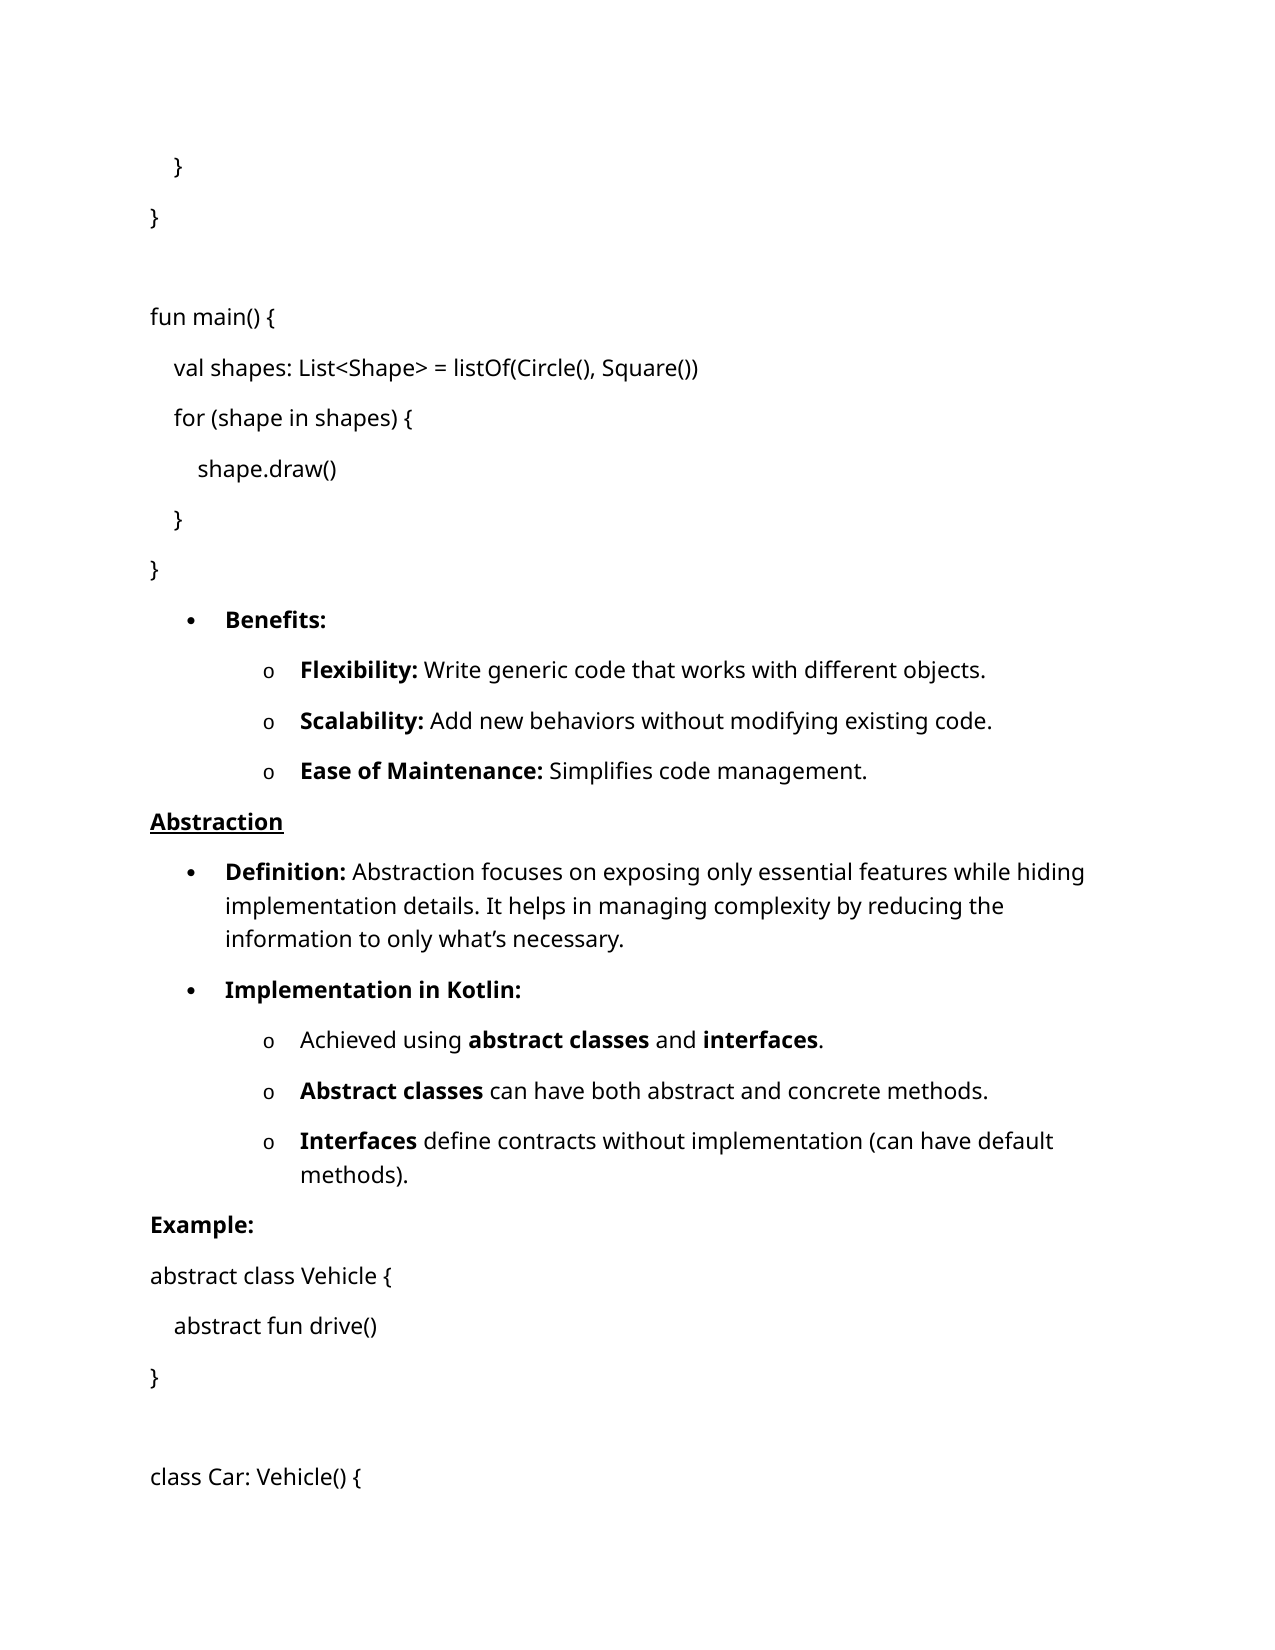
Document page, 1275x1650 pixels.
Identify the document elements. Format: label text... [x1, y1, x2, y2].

text val shapes: List<Shape> = listOf(Circle(), Square()) [150, 352, 1125, 383]
list Achieved using abstract classes and interfaces. [262, 1024, 1125, 1055]
text abstract class Vehicle { [150, 1259, 1125, 1291]
text for (shape in shapes) { [150, 402, 1125, 433]
text Example: [150, 1209, 1125, 1240]
text shape.draw() [150, 452, 1125, 484]
text abstract fun drive() [150, 1310, 1125, 1341]
list Implementation in Kotlin: [187, 974, 1125, 1005]
text } [150, 200, 1125, 232]
text } [150, 1360, 1125, 1392]
list Definition: Abstraction focuses on exposing only essential features while hiding implementation details. It helps in managing complexity by reducing the information to only what’s necessary. [187, 856, 1125, 954]
list Benefits: [187, 604, 1125, 635]
text } [150, 553, 1125, 584]
list Ease of Maintenance: Simplifies code management. [262, 755, 1125, 786]
list Scalability: Add new behaviors without modifying existing code. [262, 704, 1125, 736]
text } [150, 503, 1125, 534]
text class Car: Vehicle() { [150, 1461, 1125, 1492]
list Abstract classes can have both abstract and concrete methods. [262, 1074, 1125, 1106]
text fun main() { [150, 301, 1125, 332]
list Flexibility: Write generic code that works with different objects. [262, 654, 1125, 685]
text Abstraction [150, 805, 1125, 837]
text } [150, 150, 1125, 181]
list Interfaces define contracts without implementation (can have default methods). [262, 1125, 1125, 1190]
